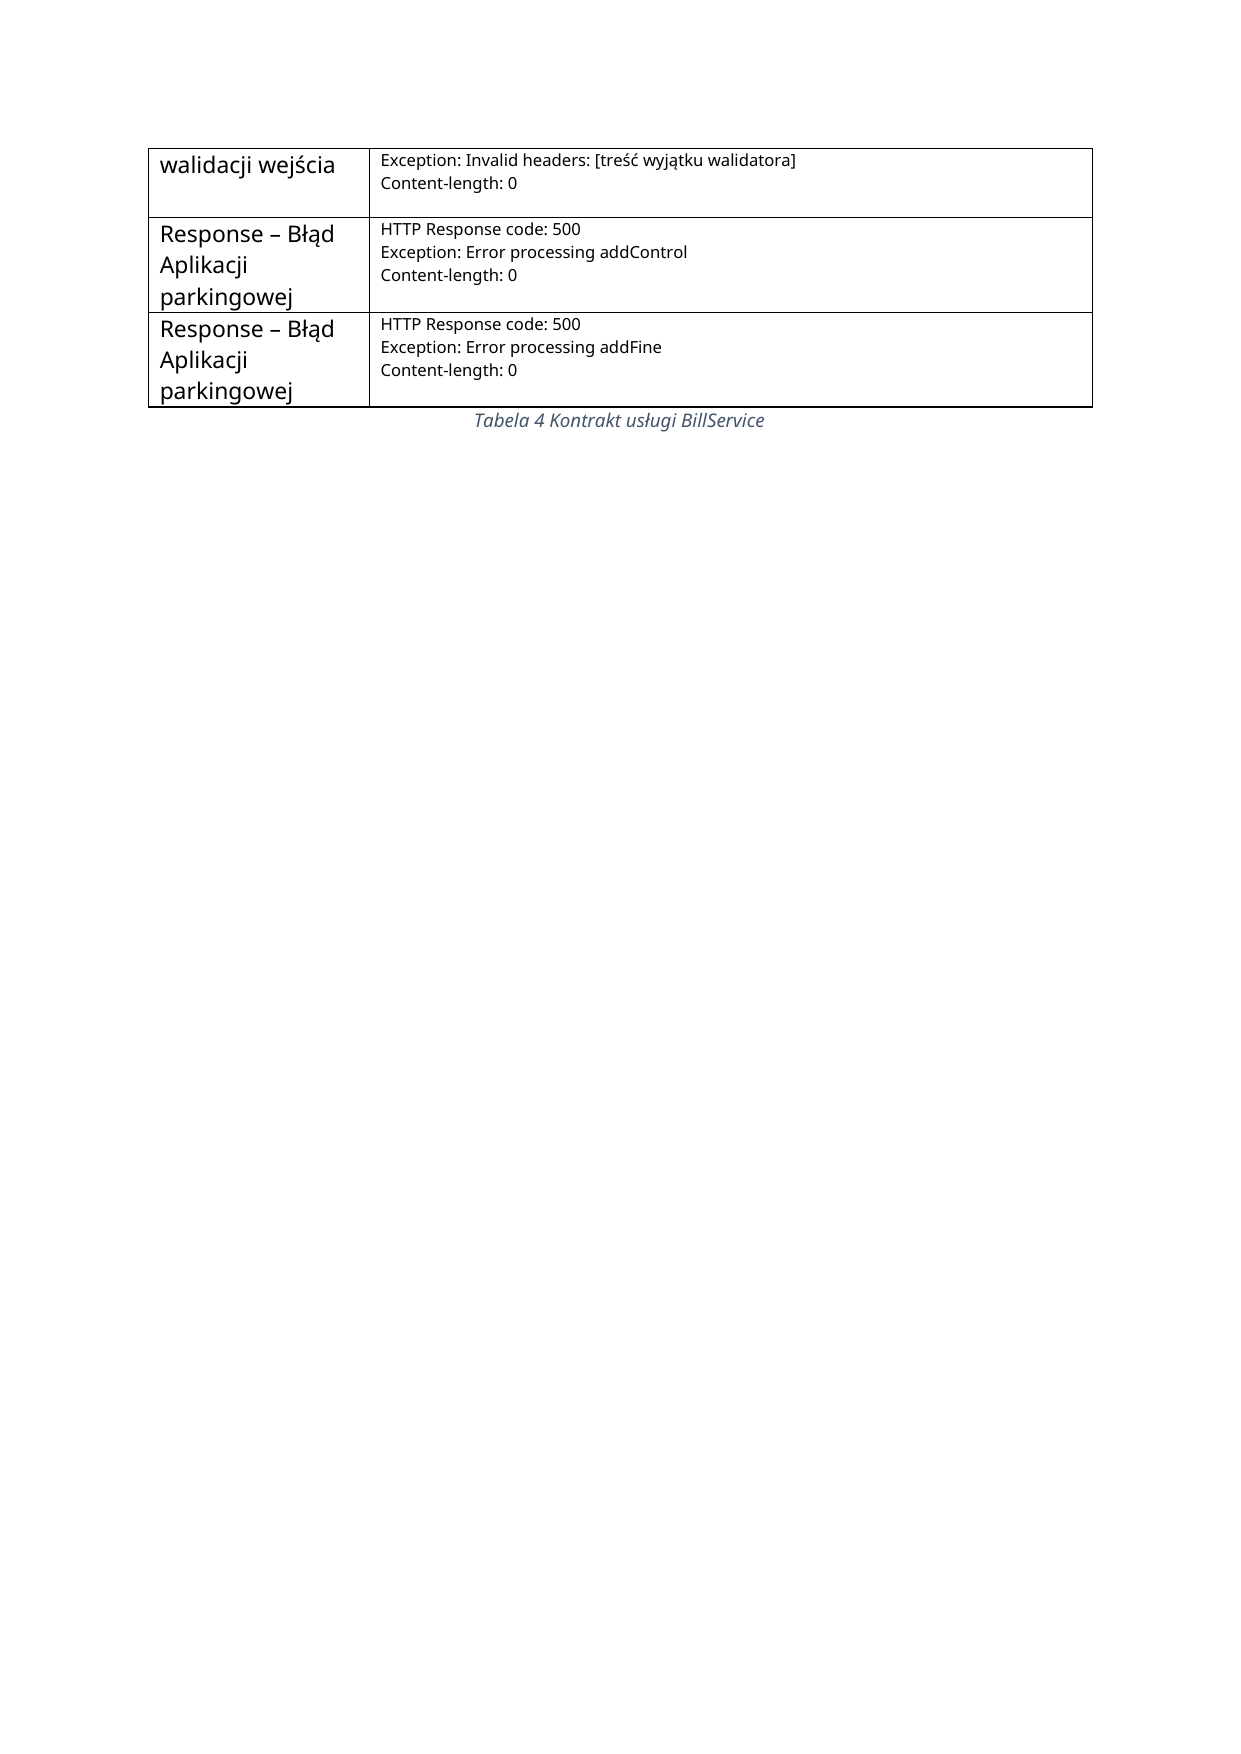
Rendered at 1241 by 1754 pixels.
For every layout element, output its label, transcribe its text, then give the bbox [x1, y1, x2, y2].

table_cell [370, 149, 1092, 217]
table_cell HTTP Response code: 500 Exception: Error processing addControl Content-length: 0 [370, 218, 1092, 312]
table_cell Response – Błąd Aplikacji parkingowej [149, 313, 369, 406]
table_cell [149, 149, 369, 217]
table_cell HTTP Response code: 500 Exception: Error processing addFine Content-length: 0 [370, 313, 1092, 406]
table_cell Response – Błąd Aplikacji parkingowej [149, 218, 369, 312]
text Tabela 4 Kontrakt usługi BillService [148, 408, 1092, 433]
